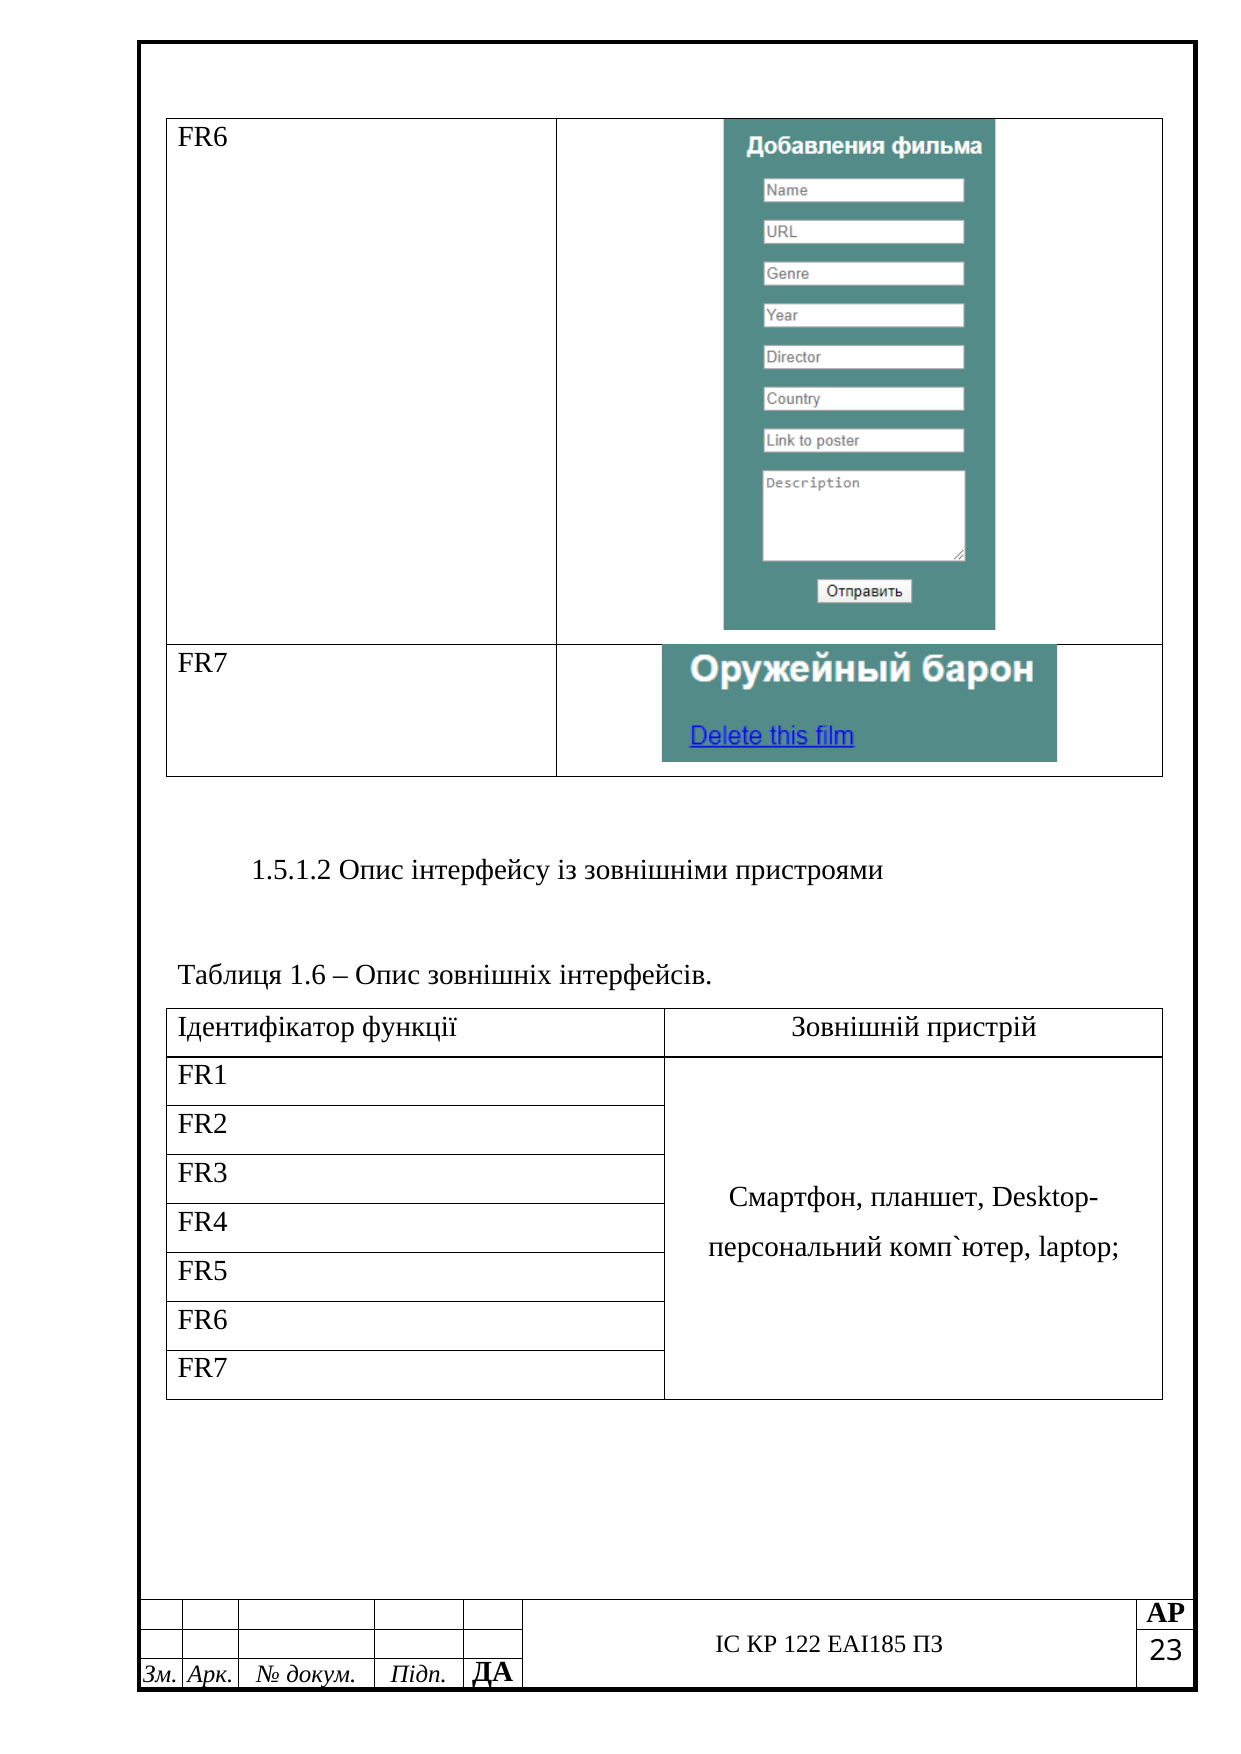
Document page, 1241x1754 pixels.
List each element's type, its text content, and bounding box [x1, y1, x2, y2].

picture [723, 119, 996, 630]
text Таблиця 1.6 – Опис зовнішніх інтерфейсів. [177, 957, 1152, 991]
table_cell FR4 [167, 1204, 664, 1252]
table_cell Смартфон, планшет, Desktop-персональний комп`ютер, laptop; [665, 1058, 1162, 1398]
table_cell FR5 [167, 1253, 664, 1301]
picture [661, 644, 1058, 762]
table_cell FR6 [167, 119, 556, 644]
table_header Зовнішній пристрій [665, 1009, 1162, 1056]
subtitle 1.5.1.2 Опис інтерфейсу із зовнішніми пристроями [177, 852, 1152, 886]
table_cell FR7 [167, 645, 556, 776]
table_cell FR3 [167, 1155, 664, 1203]
table_cell FR2 [167, 1106, 664, 1154]
table_cell FR1 [167, 1058, 664, 1105]
table_cell [557, 119, 1162, 644]
table_cell FR7 [167, 1351, 664, 1398]
table_cell [557, 645, 1162, 776]
table_header Ідентифікатор функції [167, 1009, 664, 1056]
table_cell FR6 [167, 1302, 664, 1349]
